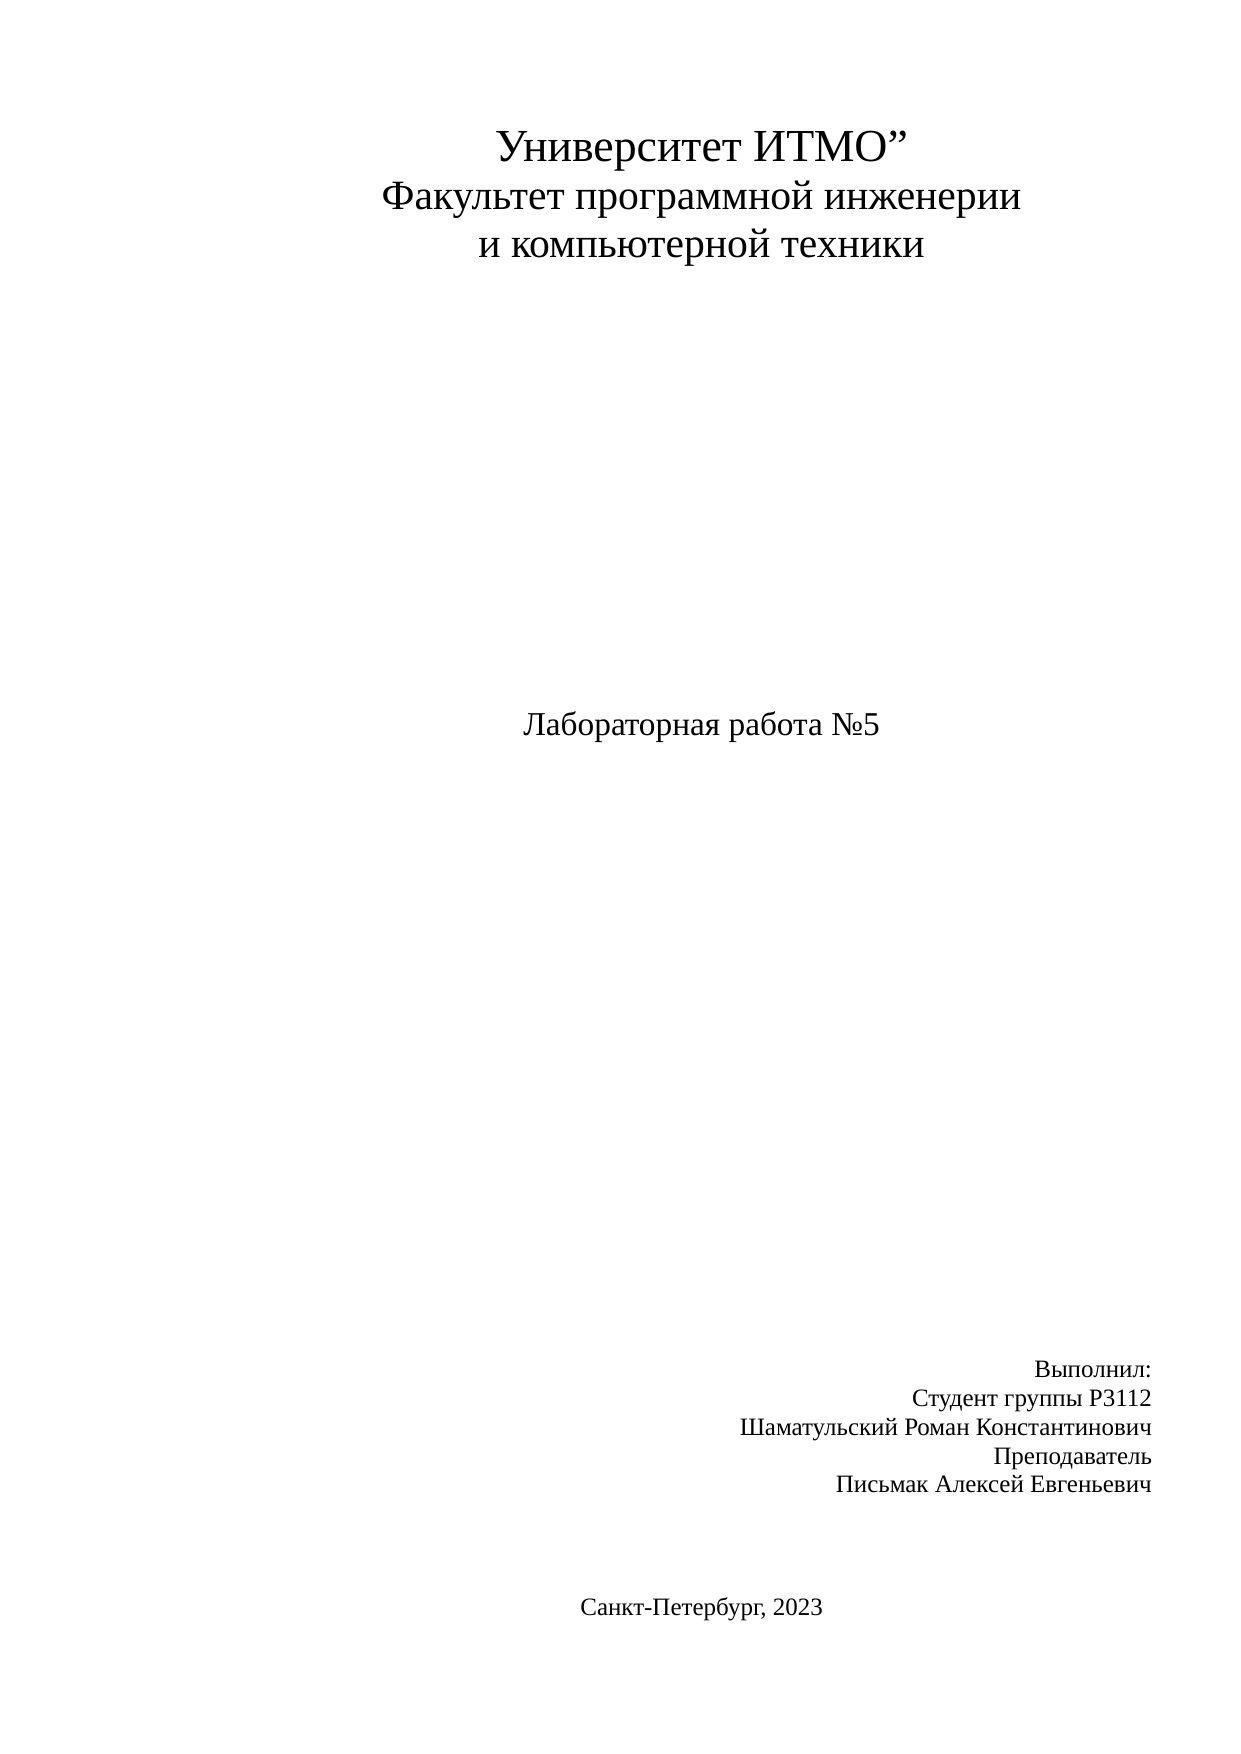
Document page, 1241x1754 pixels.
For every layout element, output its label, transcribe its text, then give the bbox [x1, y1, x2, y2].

text Письмак Алексей Евгеньевич [177, 1469, 1152, 1498]
text Факультет программной инженерии [177, 171, 1152, 219]
text и компьютерной техники [177, 219, 1152, 267]
text Лабораторная работа №5 [177, 704, 1152, 742]
text Студент группы Р3112 [177, 1383, 1152, 1412]
text Университет ИТМО” [177, 118, 1152, 171]
text Санкт-Петербург, 2023 [177, 1592, 1152, 1621]
text Выполнил: [177, 1354, 1152, 1383]
text Шаматульский Роман Константинович [177, 1412, 1152, 1441]
text Преподаватель [177, 1441, 1152, 1469]
